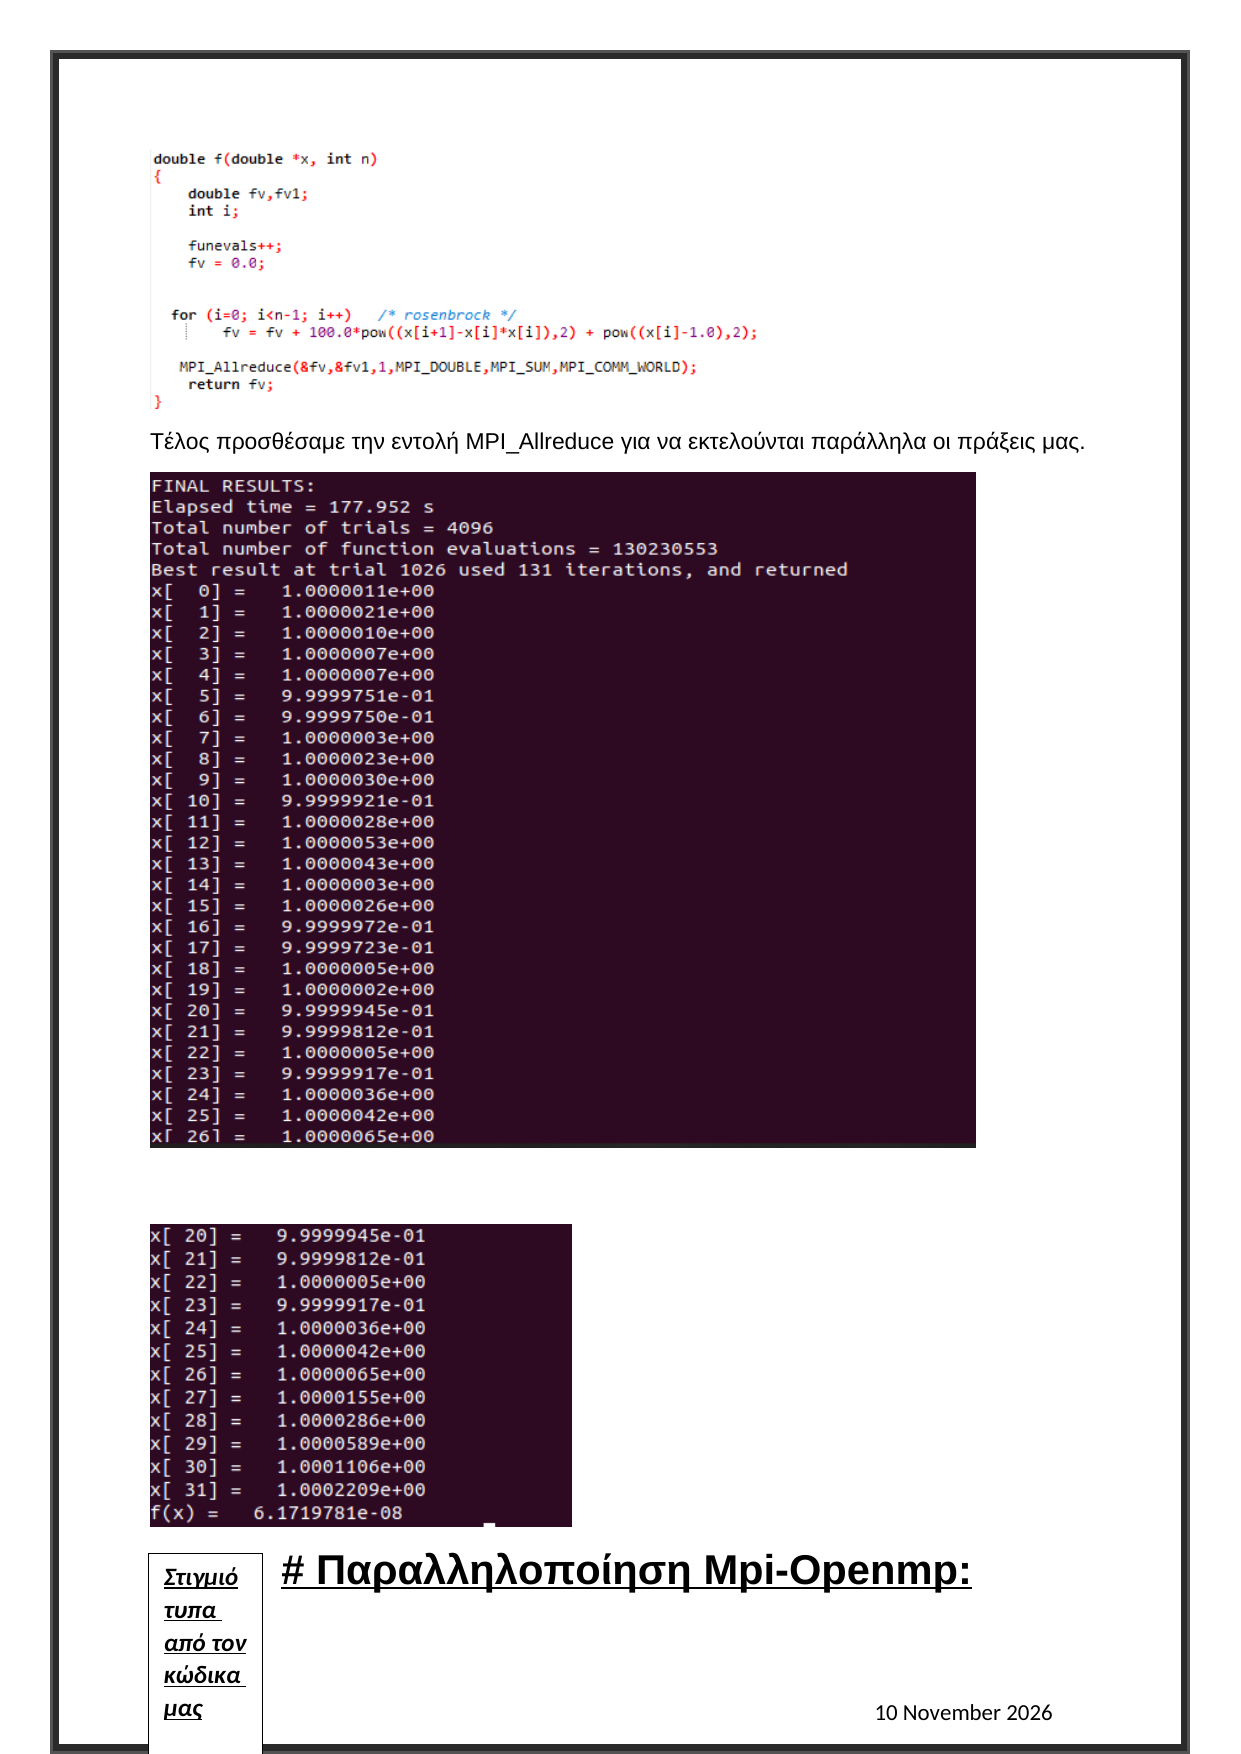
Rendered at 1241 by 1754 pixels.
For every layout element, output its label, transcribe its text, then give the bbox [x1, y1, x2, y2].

picture [150, 1224, 572, 1527]
picture [150, 149, 777, 409]
text # Παραλληλοποίηση Mpi-Openmp: [150, 1545, 1090, 1593]
text Τέλος προσθέσαμε την εντολή MPI_Allreduce για να εκτελούνται παράλληλα οι πράξεις μας. [150, 428, 1090, 454]
picture [150, 472, 976, 1148]
